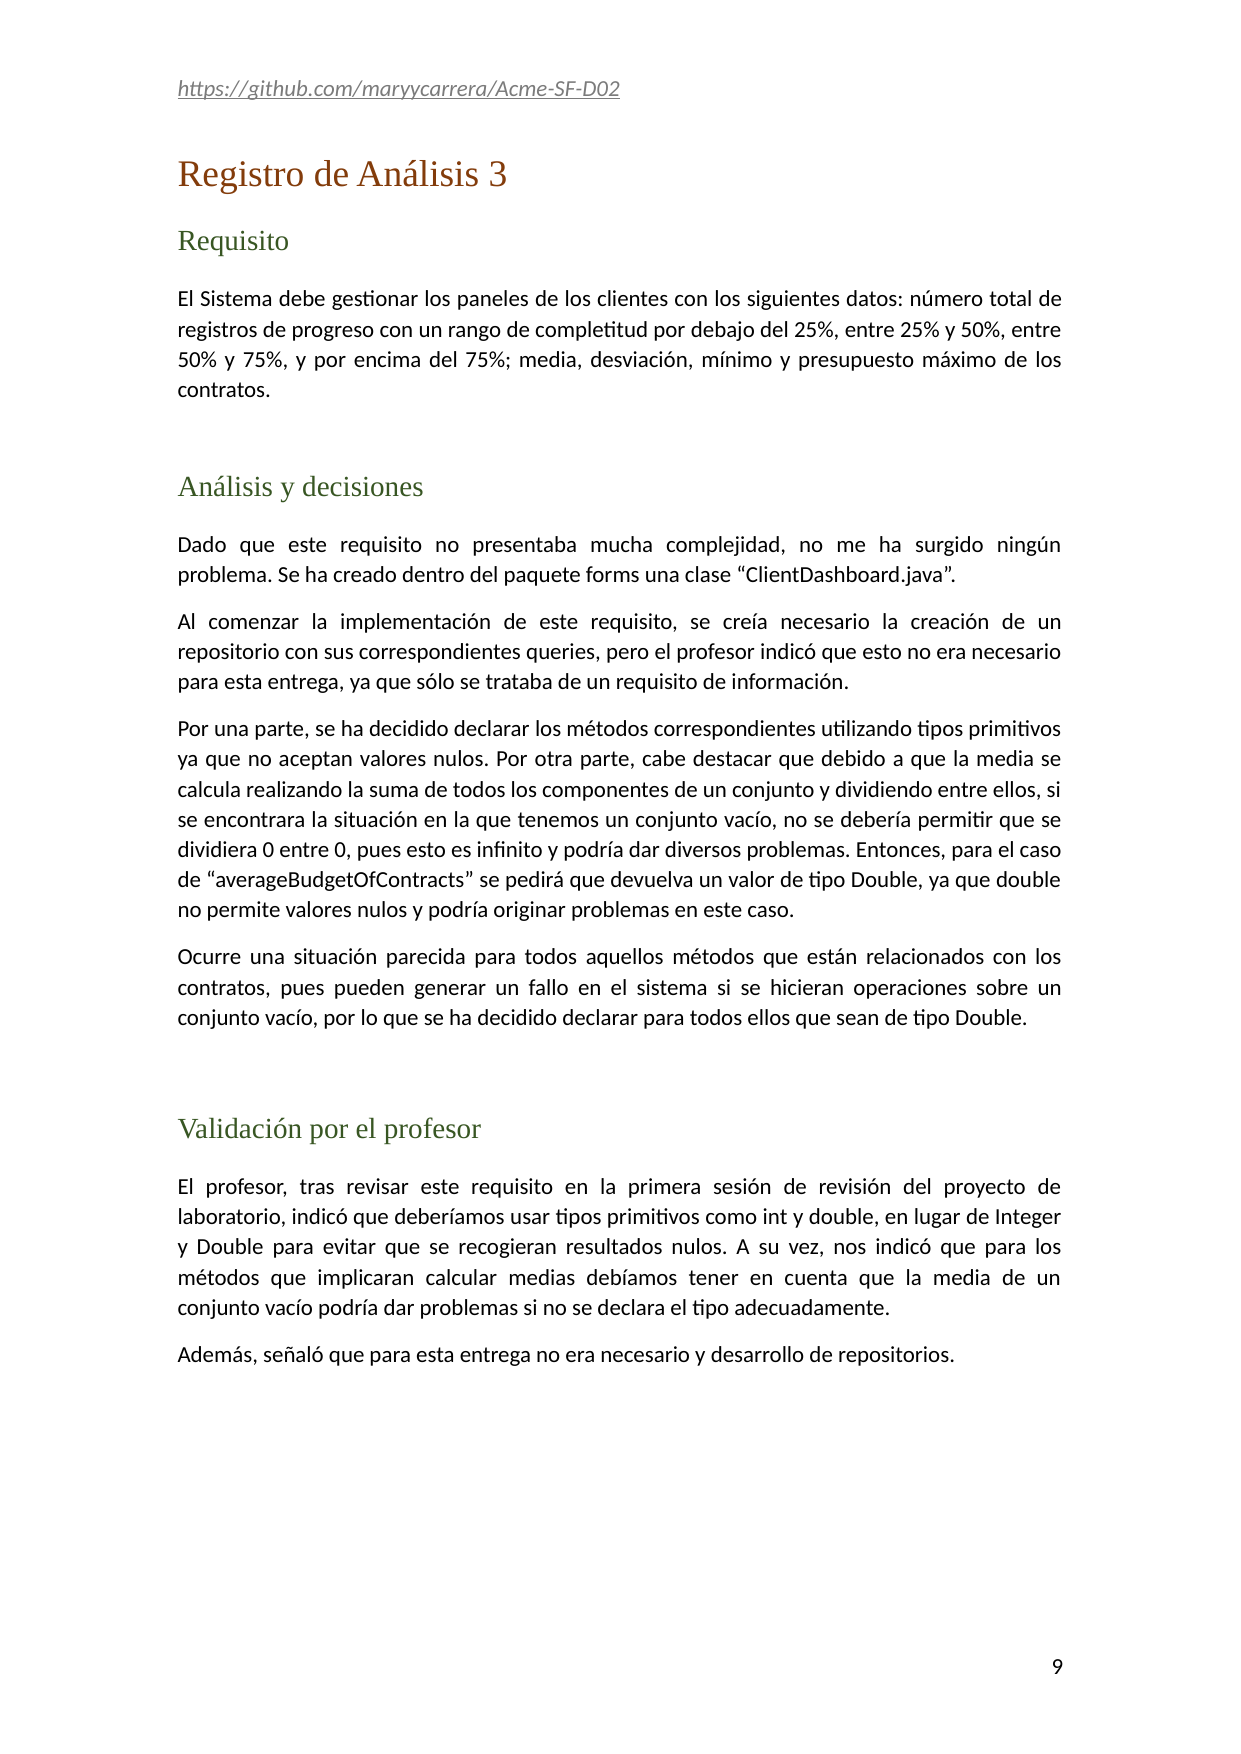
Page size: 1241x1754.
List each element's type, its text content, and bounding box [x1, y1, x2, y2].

text Por una parte, se ha decidido declarar los métodos correspondientes utilizando tipos primitivos ya que no aceptan valores nulos. Por otra parte, cabe destacar que debido a que la media se calcula realizando la suma de todos los componentes de un conjunto y dividiendo entre ellos, si se encontrara la situación en la que tenemos un conjunto vacío, no se debería permitir que se dividiera 0 entre 0, pues esto es infinito y podría dar diversos problemas. Entonces, para el caso de “averageBudgetOfContracts” se pedirá que devuelva un valor de tipo Double, ya que double no permite valores nulos y podría originar problemas en este caso. [177, 714, 1063, 924]
subtitle Validación por el profesor [177, 1111, 1063, 1144]
subtitle Análisis y decisiones [177, 469, 1063, 502]
text Ocurre una situación parecida para todos aquellos métodos que están relacionados con los contratos, pues pueden generar un fallo en el sistema si se hicieran operaciones sobre un conjunto vacío, por lo que se ha decidido declarar para todos ellos que sean de tipo Double. [177, 942, 1063, 1031]
subtitle Registro de Análisis 3 [177, 152, 1063, 195]
subtitle Requisito [177, 223, 1063, 257]
text Además, señaló que para esta entrega no era necesario y desarrollo de repositorios. [177, 1340, 1063, 1368]
text El Sistema debe gestionar los paneles de los clientes con los siguientes datos: número total de registros de progreso con un rango de completitud por debajo del 25%, entre 25% y 50%, entre 50% y 75%, y por encima del 75%; media, desviación, mínimo y presupuesto máximo de los contratos. [177, 284, 1063, 403]
text Dado que este requisito no presentaba mucha complejidad, no me ha surgido ningún problema. Se ha creado dentro del paquete forms una clase “ClientDashboard.java”. [177, 530, 1063, 588]
text El profesor, tras revisar este requisito en la primera sesión de revisión del proyecto de laboratorio, indicó que deberíamos usar tipos primitivos como int y double, en lugar de Integer y Double para evitar que se recogieran resultados nulos. A su vez, nos indicó que para los métodos que implicaran calcular medias debíamos tener en cuenta que la media de un conjunto vacío podría dar problemas si no se declara el tipo adecuadamente. [177, 1172, 1063, 1321]
text Al comenzar la implementación de este requisito, se creía necesario la creación de un repositorio con sus correspondientes queries, pero el profesor indicó que esto no era necesario para esta entrega, ya que sólo se trataba de un requisito de información. [177, 607, 1063, 696]
